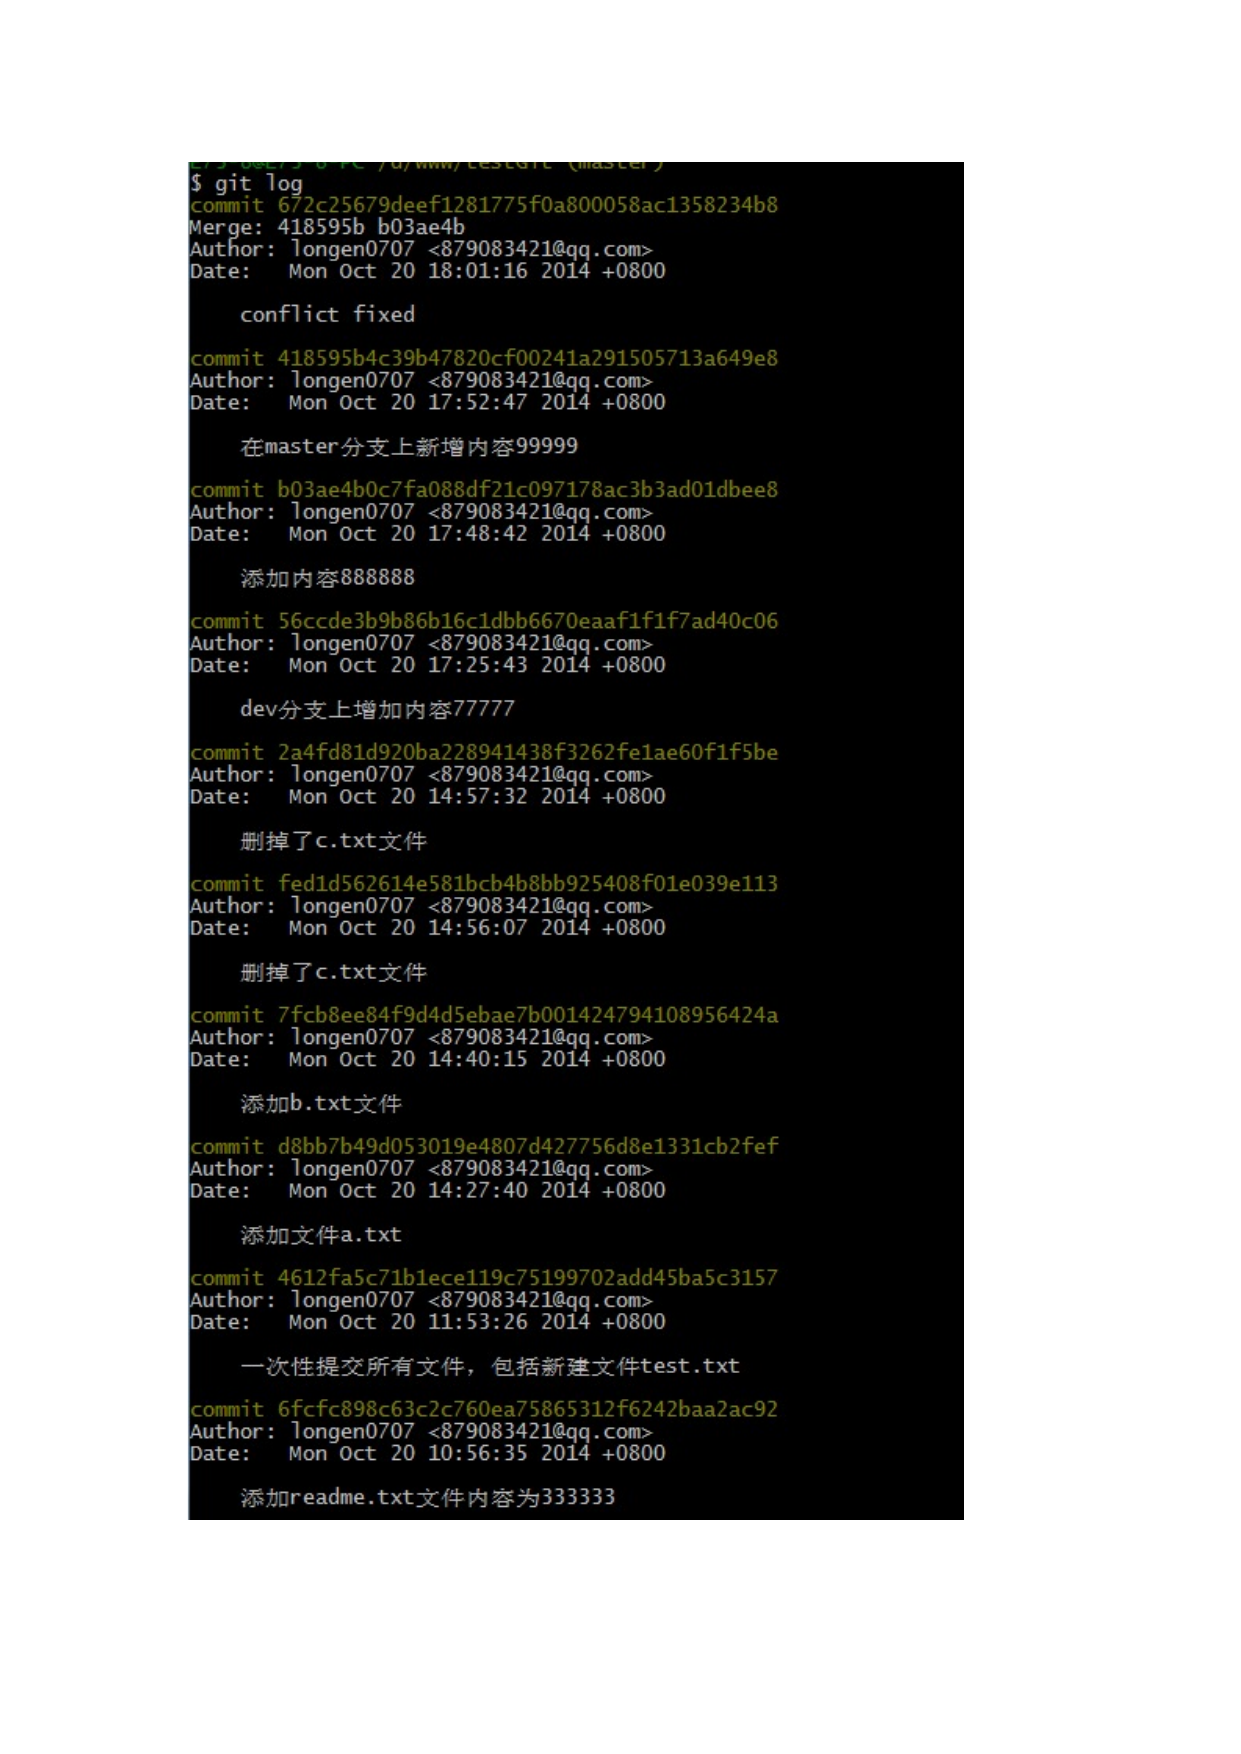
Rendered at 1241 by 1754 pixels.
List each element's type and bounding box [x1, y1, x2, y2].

picture [187, 162, 964, 1520]
